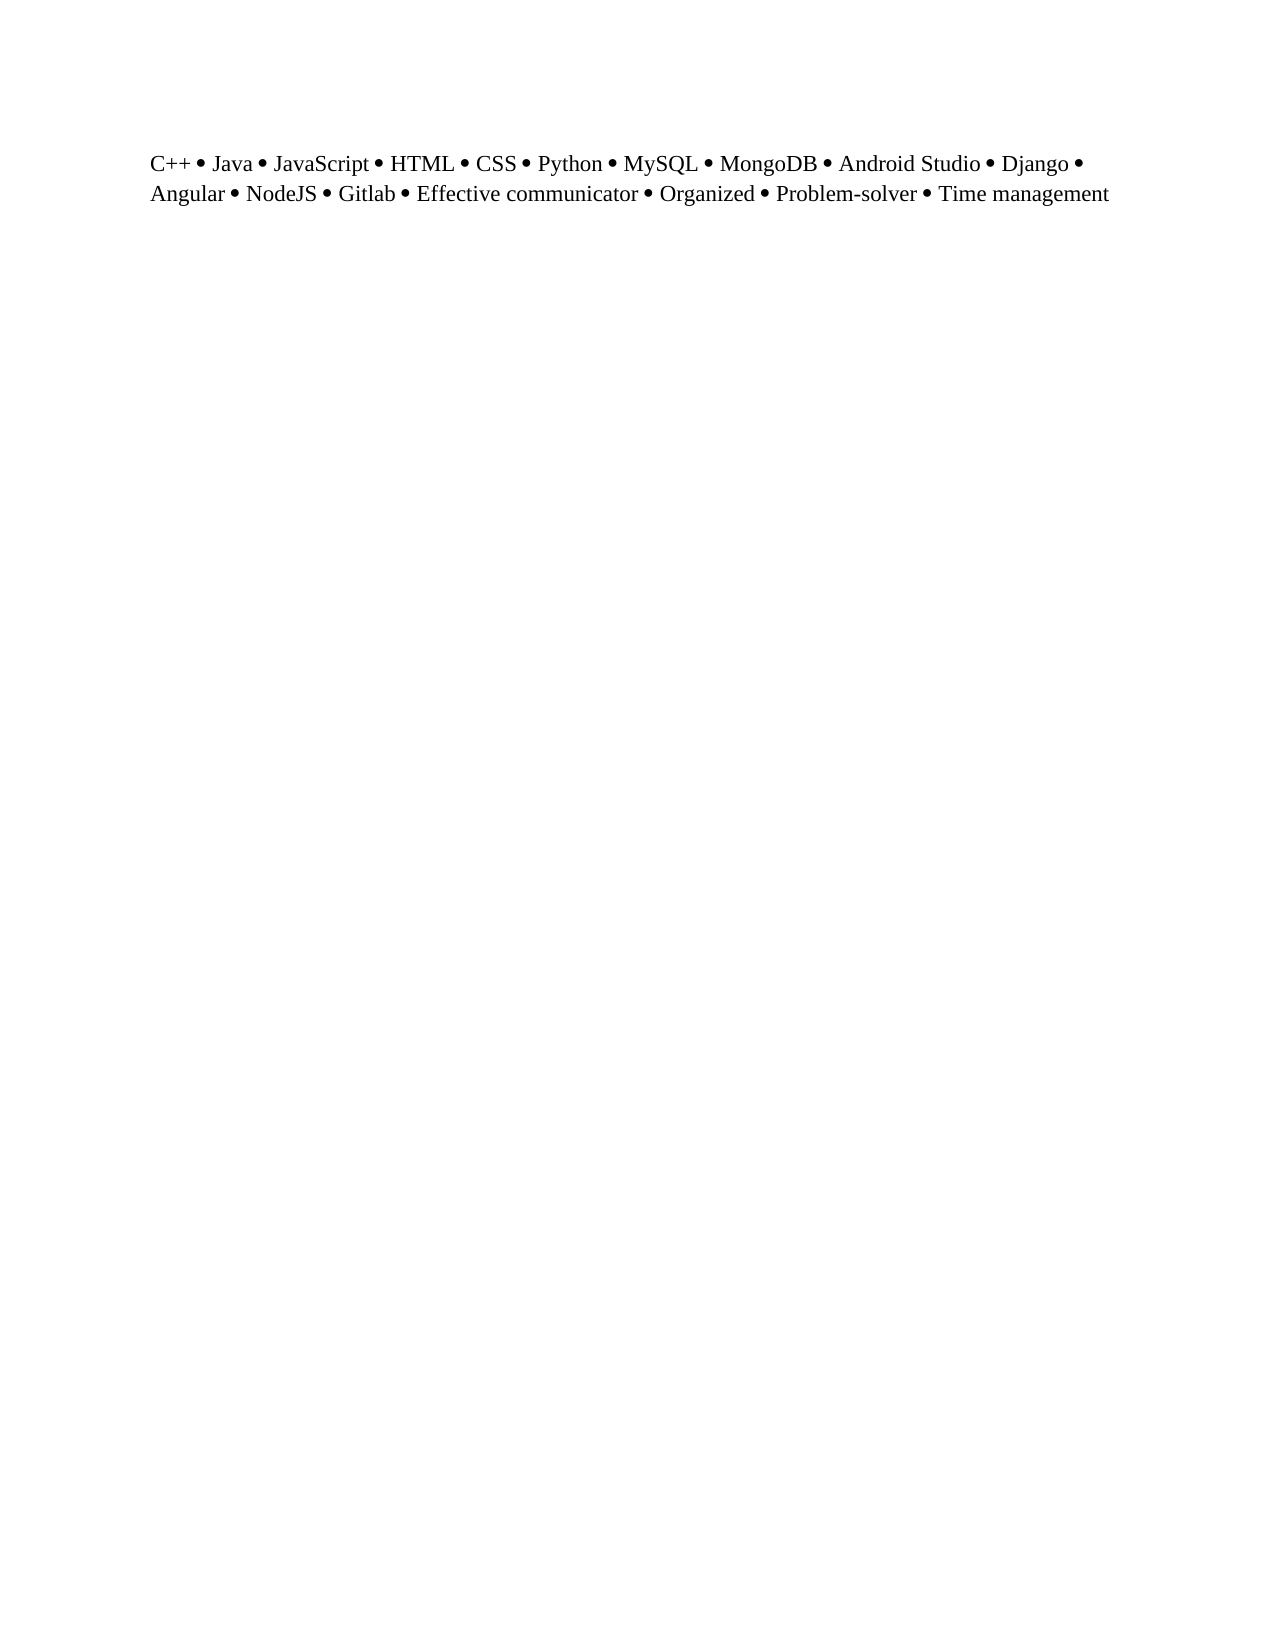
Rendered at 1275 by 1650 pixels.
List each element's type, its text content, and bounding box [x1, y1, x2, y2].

text C++ Java JavaScript HTML CSS Python MySQL MongoDB Android Studio Django Angular NodeJS Gitlab Effective communicator Organized Problem-solver Time management [150, 150, 1125, 207]
